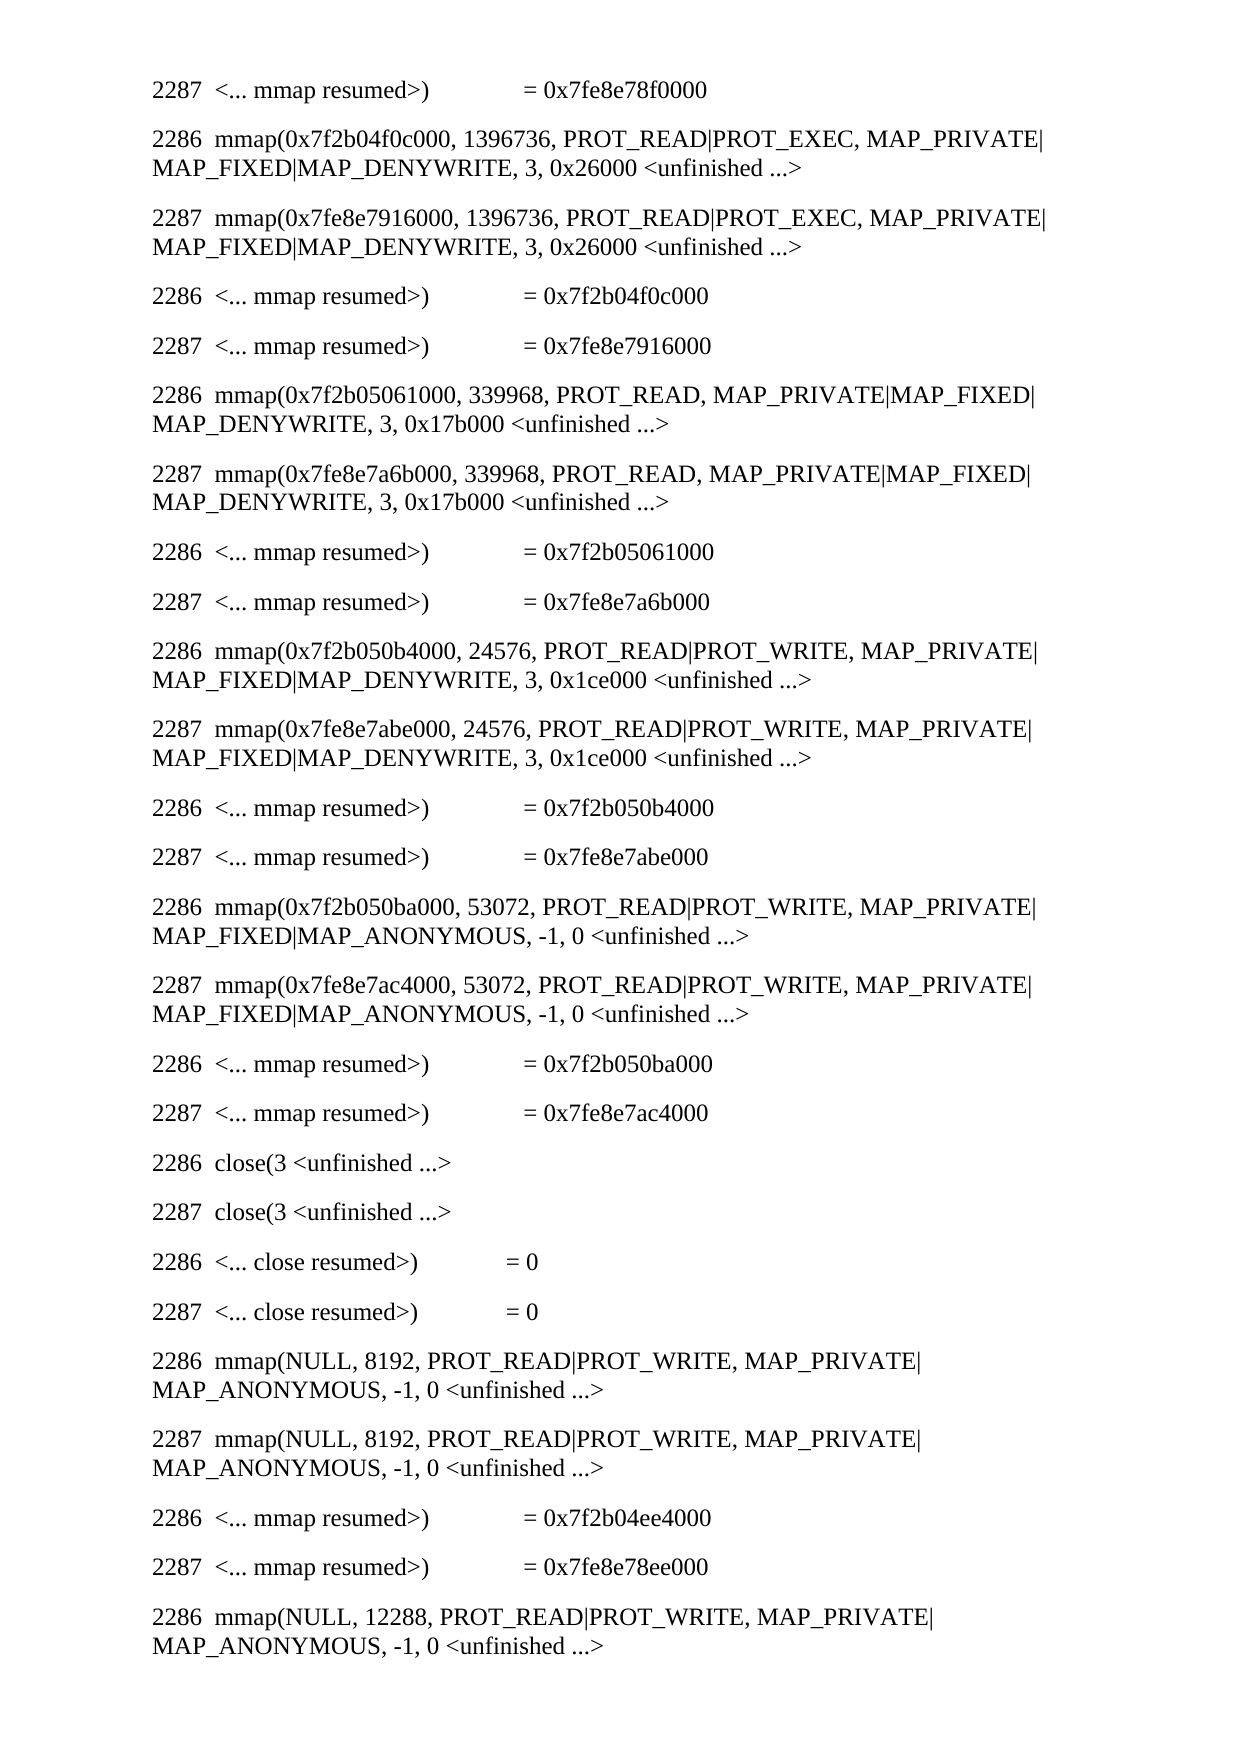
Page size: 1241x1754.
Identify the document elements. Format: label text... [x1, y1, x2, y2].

text 2286 mmap(0x7f2b050b4000, 24576, PROT_READ|PROT_WRITE, MAP_PRIVATE|MAP_FIXED|MAP_DENYWRITE, 3, 0x1ce000 <unfinished ...> [152, 636, 1147, 694]
text 2287 <... mmap resumed>) = 0x7fe8e7a6b000 [152, 587, 1147, 615]
text 2286 <... mmap resumed>) = 0x7f2b050ba000 [152, 1049, 1147, 1077]
text 2286 mmap(NULL, 8192, PROT_READ|PROT_WRITE, MAP_PRIVATE|MAP_ANONYMOUS, -1, 0 <unfinished ...> [152, 1346, 1147, 1404]
text 2286 <... mmap resumed>) = 0x7f2b04f0c000 [152, 281, 1147, 310]
text 2286 <... mmap resumed>) = 0x7f2b04ee4000 [152, 1503, 1147, 1532]
text 2286 mmap(0x7f2b050ba000, 53072, PROT_READ|PROT_WRITE, MAP_PRIVATE|MAP_FIXED|MAP_ANONYMOUS, -1, 0 <unfinished ...> [152, 892, 1147, 949]
text 2287 mmap(0x7fe8e7abe000, 24576, PROT_READ|PROT_WRITE, MAP_PRIVATE|MAP_FIXED|MAP_DENYWRITE, 3, 0x1ce000 <unfinished ...> [152, 714, 1147, 772]
text 2286 mmap(0x7f2b04f0c000, 1396736, PROT_READ|PROT_EXEC, MAP_PRIVATE|MAP_FIXED|MAP_DENYWRITE, 3, 0x26000 <unfinished ...> [152, 124, 1147, 182]
text 2287 mmap(0x7fe8e7a6b000, 339968, PROT_READ, MAP_PRIVATE|MAP_FIXED|MAP_DENYWRITE, 3, 0x17b000 <unfinished ...> [152, 459, 1147, 516]
text 2286 <... mmap resumed>) = 0x7f2b05061000 [152, 537, 1147, 566]
text 2287 <... mmap resumed>) = 0x7fe8e78ee000 [152, 1552, 1147, 1581]
text 2286 close(3 <unfinished ...> [152, 1148, 1147, 1177]
text 2286 mmap(NULL, 12288, PROT_READ|PROT_WRITE, MAP_PRIVATE|MAP_ANONYMOUS, -1, 0 <unfinished ...> [152, 1602, 1147, 1659]
text 2287 <... close resumed>) = 0 [152, 1297, 1147, 1325]
text 2287 <... mmap resumed>) = 0x7fe8e7ac4000 [152, 1098, 1147, 1127]
text 2287 <... mmap resumed>) = 0x7fe8e7abe000 [152, 842, 1147, 871]
text 2286 <... mmap resumed>) = 0x7f2b050b4000 [152, 793, 1147, 822]
text 2287 <... mmap resumed>) = 0x7fe8e78f0000 [152, 75, 1147, 104]
text 2286 <... close resumed>) = 0 [152, 1247, 1147, 1276]
text 2287 <... mmap resumed>) = 0x7fe8e7916000 [152, 331, 1147, 359]
text 2287 mmap(NULL, 8192, PROT_READ|PROT_WRITE, MAP_PRIVATE|MAP_ANONYMOUS, -1, 0 <unfinished ...> [152, 1424, 1147, 1482]
text 2286 mmap(0x7f2b05061000, 339968, PROT_READ, MAP_PRIVATE|MAP_FIXED|MAP_DENYWRITE, 3, 0x17b000 <unfinished ...> [152, 380, 1147, 438]
text 2287 mmap(0x7fe8e7916000, 1396736, PROT_READ|PROT_EXEC, MAP_PRIVATE|MAP_FIXED|MAP_DENYWRITE, 3, 0x26000 <unfinished ...> [152, 203, 1147, 260]
text 2287 mmap(0x7fe8e7ac4000, 53072, PROT_READ|PROT_WRITE, MAP_PRIVATE|MAP_FIXED|MAP_ANONYMOUS, -1, 0 <unfinished ...> [152, 970, 1147, 1028]
text 2287 close(3 <unfinished ...> [152, 1197, 1147, 1226]
